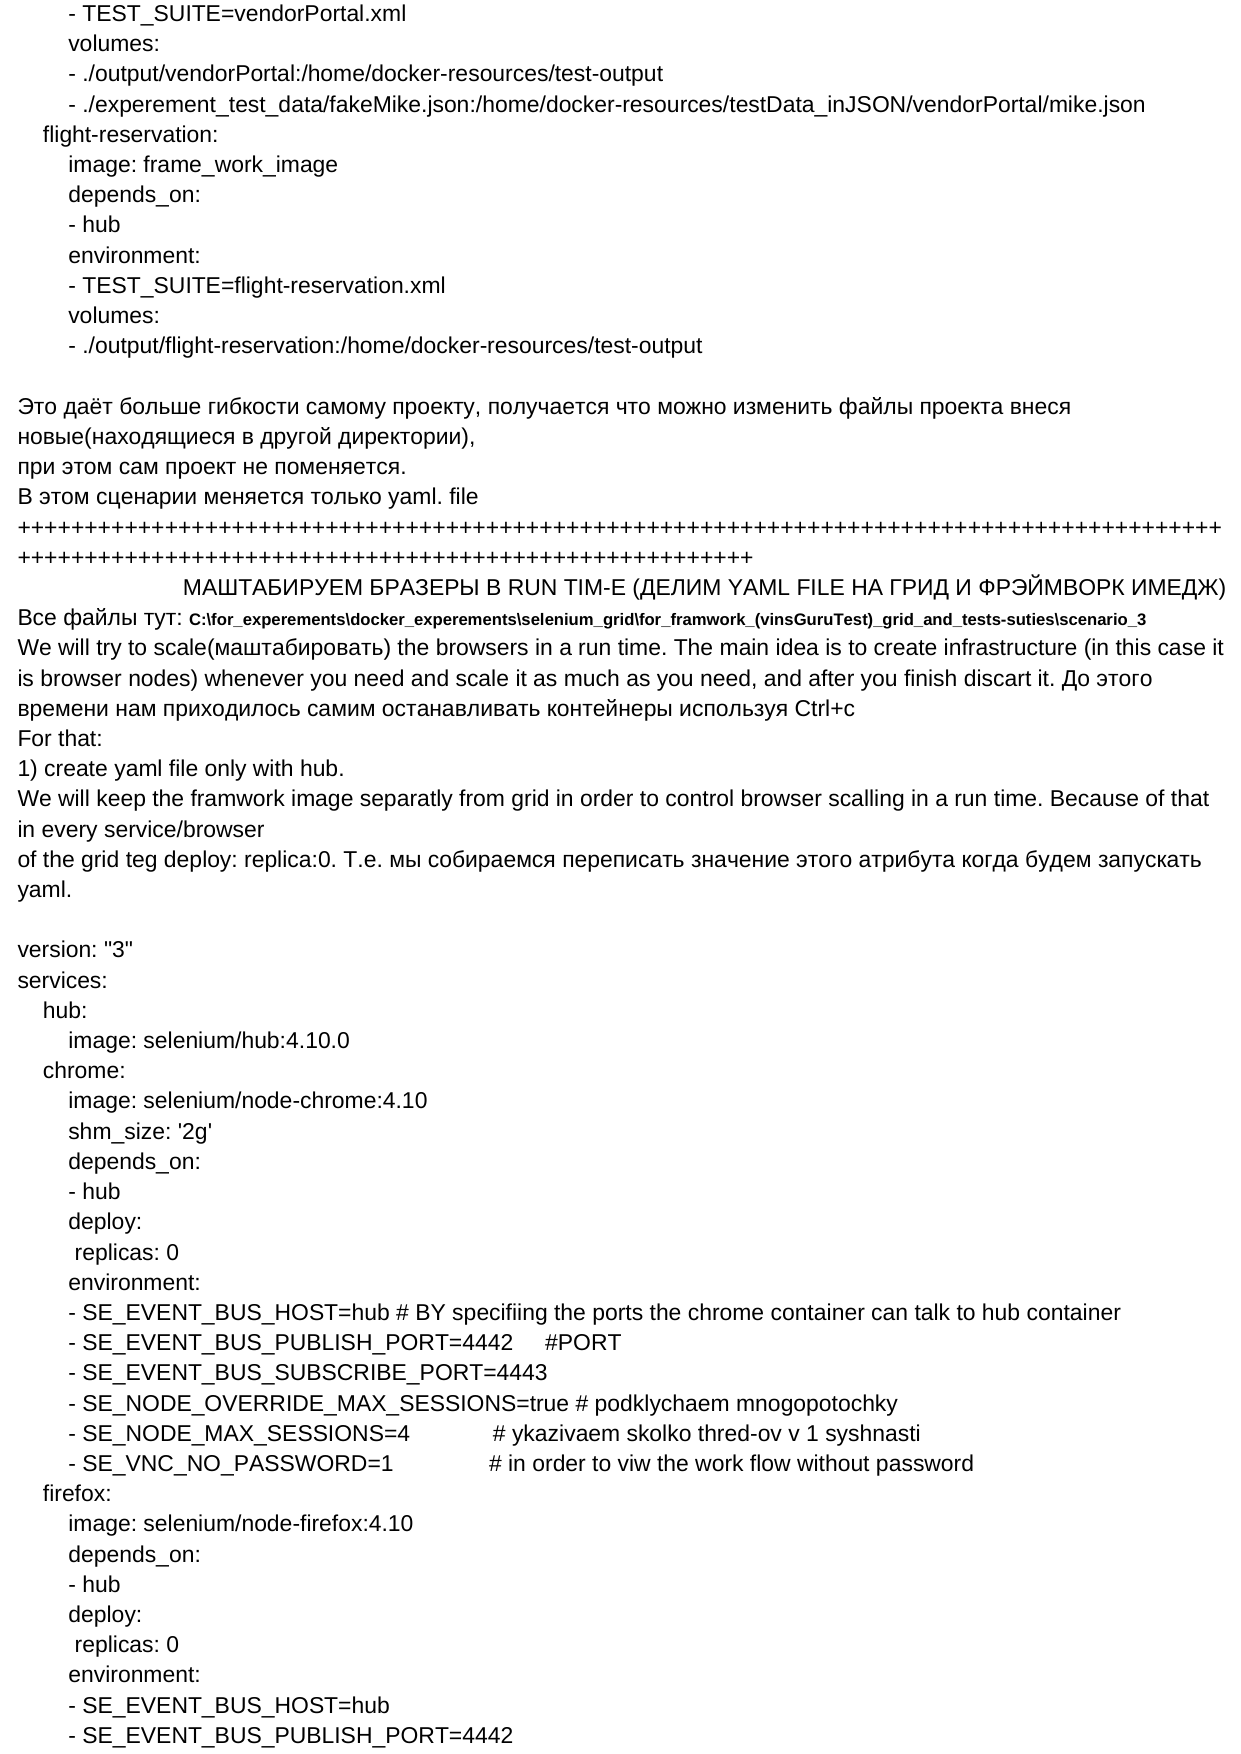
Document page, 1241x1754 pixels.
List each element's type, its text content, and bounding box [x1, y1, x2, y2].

text - SE_VNC_NO_PASSWORD=1 # in order to viw the work flow without password [17, 1450, 1227, 1476]
text volumes: [17, 302, 1227, 328]
text chrome: [17, 1057, 1227, 1084]
text image: selenium/node-firefox:4.10 [17, 1510, 1227, 1537]
text Все файлы тут: C:\for_experements\docker_experements\selenium_grid\for_framwork_(vinsGuruTest)_grid_and_tests-suties\scenario_3 [17, 604, 1227, 631]
text Это даёт больше гибкости самому проекту, получается что можно изменить файлы проекта внеся новые(находящиеся в другой директории), [17, 393, 1227, 449]
text - SE_EVENT_BUS_HOST=hub [17, 1692, 1227, 1718]
text firefox: [17, 1480, 1227, 1507]
text For that: [17, 725, 1227, 751]
text МАШТАБИРУЕМ БРАЗЕРЫ В RUN TIM-Е (ДЕЛИМ YAML FILE НА ГРИД И ФРЭЙМВОРК ИМЕДЖ) [17, 574, 1227, 600]
text - ./output/flight-reservation:/home/docker-resources/test-output [17, 332, 1227, 359]
text environment: [17, 242, 1227, 268]
text +++++++++++++++++++++++++++++++++++++++++++++++++++++++++++++++++++++++++++++++++++++++++++++++++++++++++++++++++++++++++++++++++++++++++++++++++ [17, 513, 1227, 570]
text - hub [17, 1571, 1227, 1597]
text - ./output/vendorPortal:/home/docker-resources/test-output [17, 60, 1227, 87]
text replicas: 0 [17, 1238, 1227, 1265]
text hub: [17, 997, 1227, 1023]
text - SE_NODE_MAX_SESSIONS=4 # ykazivaem skolko thred-ov v 1 syshnasti [17, 1420, 1227, 1446]
text - hub [17, 1178, 1227, 1204]
text - SE_NODE_OVERRIDE_MAX_SESSIONS=true # podklychaem mnogopotochky [17, 1389, 1227, 1416]
text version: "3" [17, 936, 1227, 963]
text - TEST_SUITE=flight-reservation.xml [17, 272, 1227, 298]
text - SE_EVENT_BUS_SUBSCRIBE_PORT=4443 [17, 1359, 1227, 1386]
text 1) create yaml file only with hub. [17, 755, 1227, 782]
text flight-reservation: [17, 121, 1227, 147]
text depends_on: [17, 1148, 1227, 1174]
text - TEST_SUITE=vendorPortal.xml [17, 0, 1227, 26]
text - SE_EVENT_BUS_PUBLISH_PORT=4442 #PORT [17, 1329, 1227, 1356]
text We will keep the framwork image separatly from grid in order to control browser scalling in a run time. Because of that in every service/browser [17, 785, 1227, 842]
text environment: [17, 1661, 1227, 1688]
text - SE_EVENT_BUS_PUBLISH_PORT=4442 [17, 1722, 1227, 1748]
text We will try to scale(маштабировать) the browsers in a run time. The main idea is to create infrastructure (in this case it is browser nodes) whenever you need and scale it as much as you need, and after you finish discart it. До этого времени нам приходилось самим останавливать контейнеры используя Ctrl+c [17, 634, 1227, 721]
text при этом сам проект не поменяется. [17, 453, 1227, 479]
text deploy: [17, 1208, 1227, 1235]
text image: frame_work_image [17, 151, 1227, 177]
text deploy: [17, 1601, 1227, 1627]
text - SE_EVENT_BUS_HOST=hub # BY specifiing the ports the chrome container can talk to hub container [17, 1299, 1227, 1325]
text image: selenium/node-chrome:4.10 [17, 1087, 1227, 1114]
text В этом сценарии меняется только yaml. file [17, 483, 1227, 510]
text - hub [17, 211, 1227, 238]
text - ./experement_test_data/fakeMike.json:/home/docker-resources/testData_inJSON/vendorPortal/mike.json [17, 91, 1227, 117]
text depends_on: [17, 181, 1227, 208]
text replicas: 0 [17, 1631, 1227, 1658]
text environment: [17, 1269, 1227, 1295]
text shm_size: '2g' [17, 1118, 1227, 1144]
text of the grid teg deploy: replica:0. Т.е. мы собираемся переписать значение этого атрибута когда будем запускать yaml. [17, 846, 1227, 902]
text volumes: [17, 30, 1227, 57]
text image: selenium/hub:4.10.0 [17, 1027, 1227, 1053]
text depends_on: [17, 1541, 1227, 1567]
text services: [17, 967, 1227, 993]
